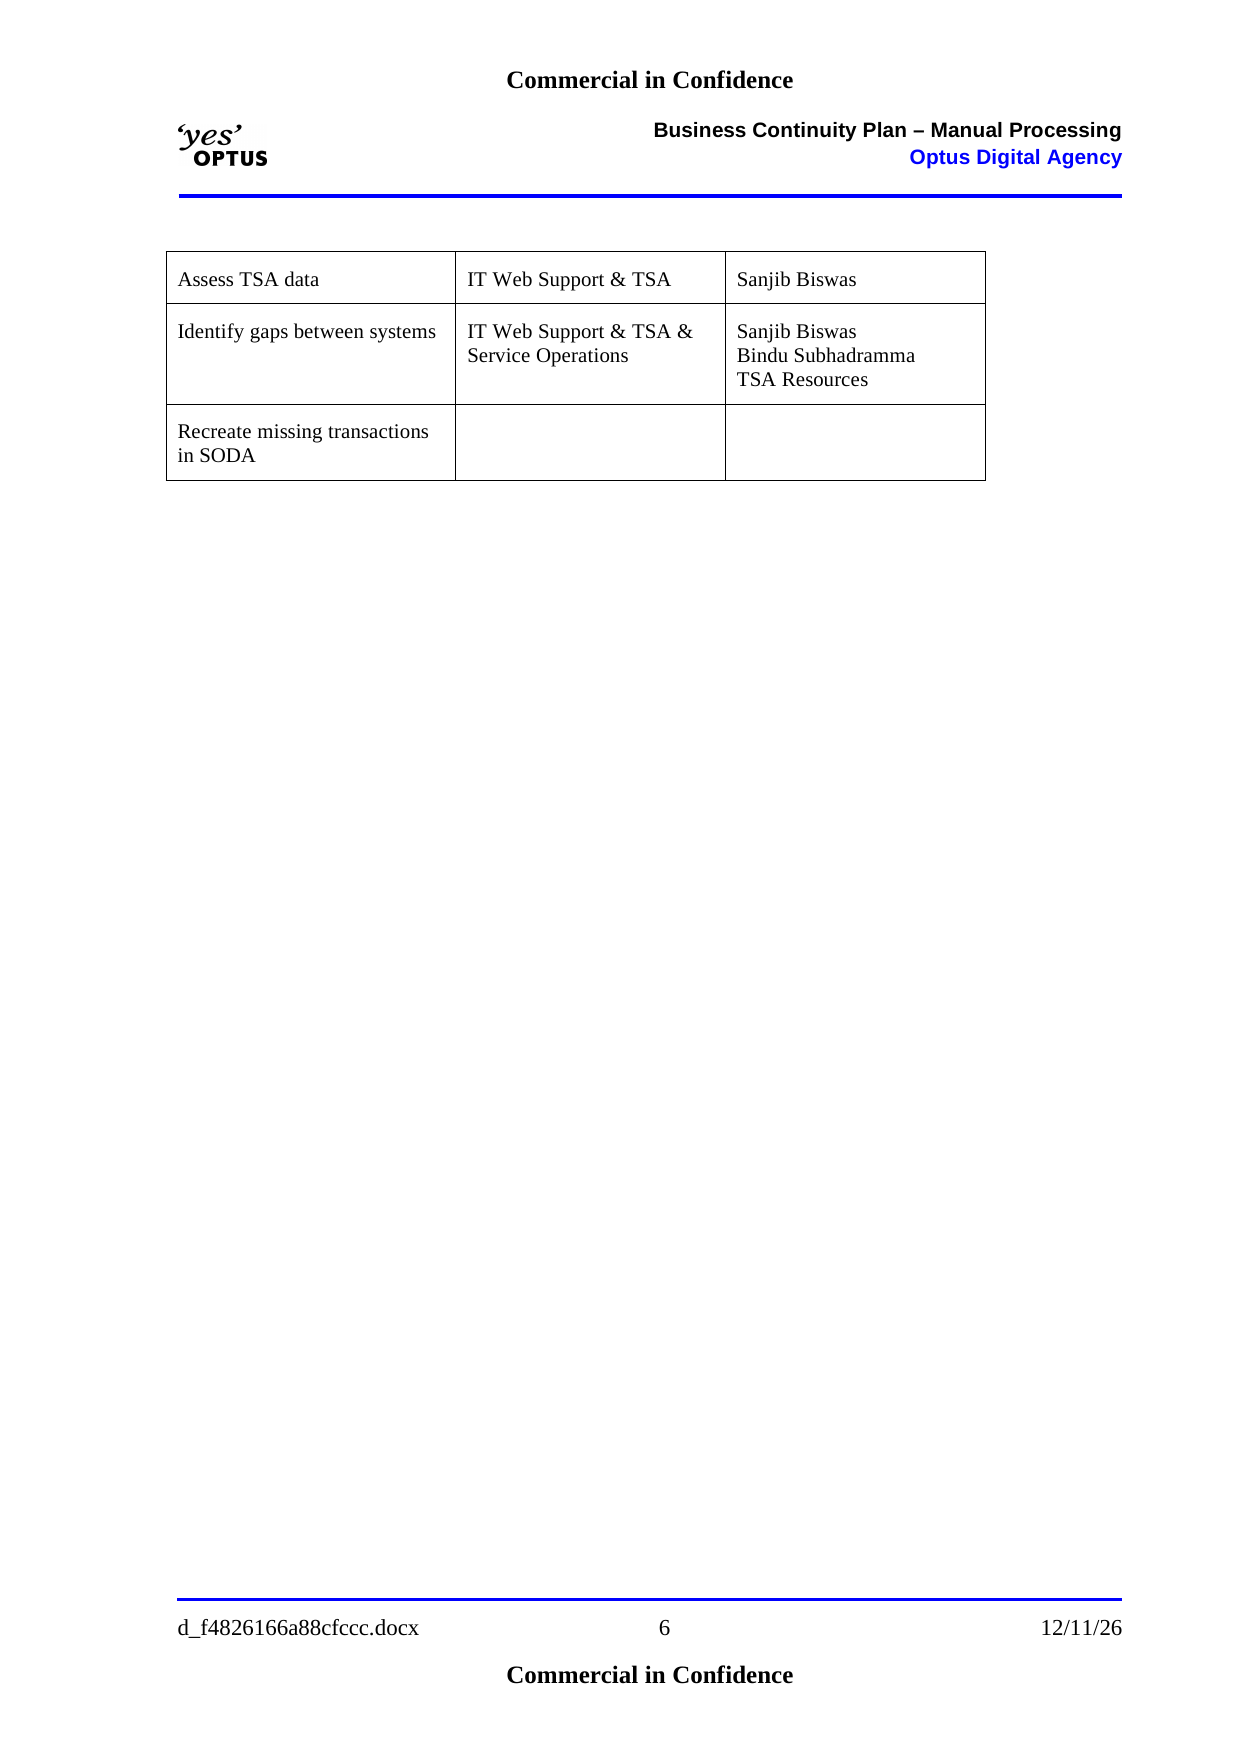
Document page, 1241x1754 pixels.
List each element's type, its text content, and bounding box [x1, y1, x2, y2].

table_cell Sanjib Biswas [726, 252, 985, 303]
table_cell Sanjib Biswas Bindu Subhadramma TSA Resources [726, 304, 985, 404]
picture [178, 124, 267, 166]
table_cell [726, 405, 985, 480]
table_cell Recreate missing transactions in SODA [167, 405, 455, 480]
table_cell IT Web Support & TSA & Service Operations [456, 304, 725, 404]
table_cell Assess TSA data [167, 252, 455, 303]
table_cell IT Web Support & TSA [456, 252, 725, 303]
table_cell [456, 405, 725, 480]
table_cell Identify gaps between systems [167, 304, 455, 404]
